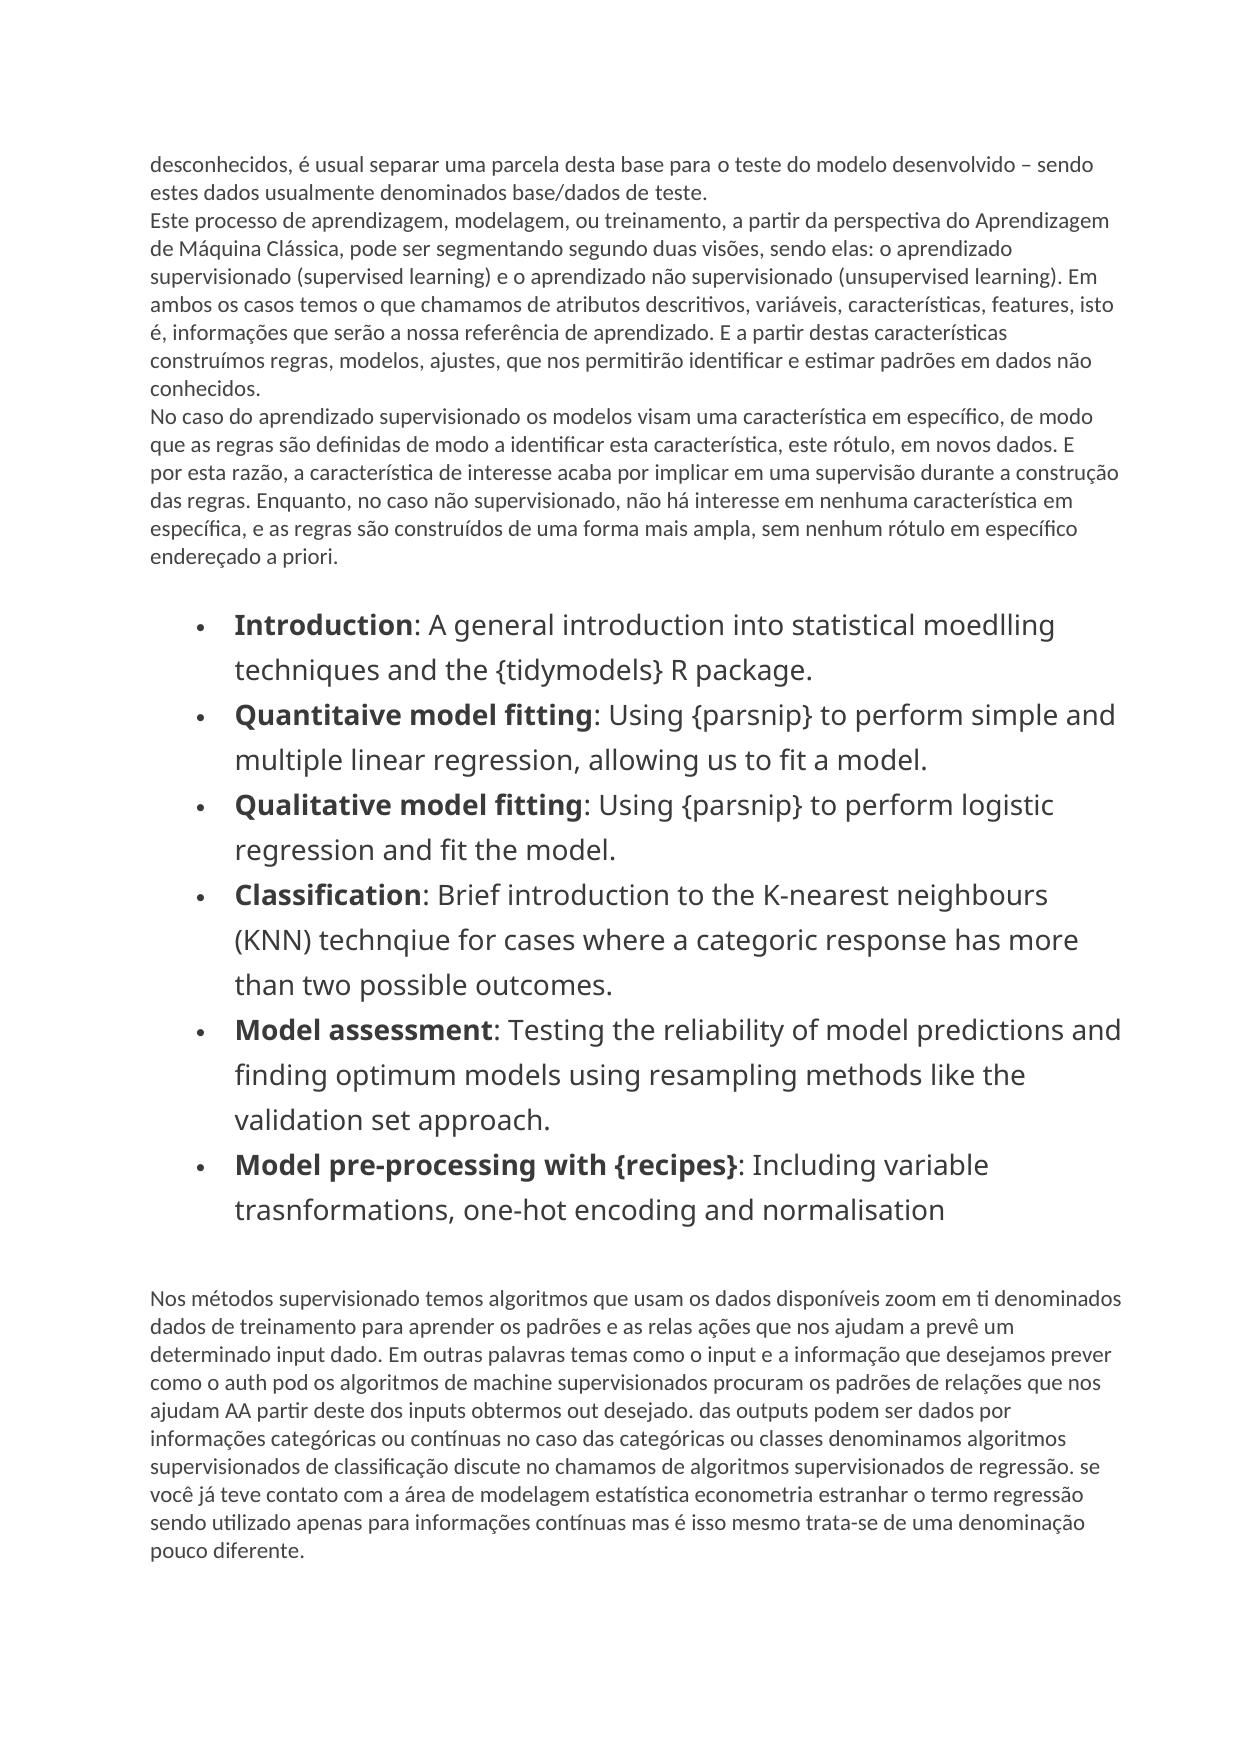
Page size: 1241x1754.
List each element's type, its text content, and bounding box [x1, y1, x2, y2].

text Nos métodos supervisionado temos algoritmos que usam os dados disponíveis zoom em ti denominados dados de treinamento para aprender os padrões e as relas ações que nos ajudam a prevê um determinado input dado. Em outras palavras temas como o input e a informação que desejamos prever como o auth pod os algoritmos de machine supervisionados procuram os padrões de relações que nos ajudam AA partir deste dos inputs obtermos out desejado. das outputs podem ser dados por informações categóricas ou contínuas no caso das categóricas ou classes denominamos algoritmos supervisionados de classificação discute no chamamos de algoritmos supervisionados de regressão. se você já teve contato com a área de modelagem estatística econometria estranhar o termo regressão sendo utilizado apenas para informações contínuas mas é isso mesmo trata-se de uma denominação pouco diferente. [150, 1284, 1128, 1564]
list Model pre-processing with {recipes}: Including variable trasnformations, one-hot encoding and normalisation [197, 1138, 1128, 1228]
list Quantitaive model fitting: Using {parsnip} to perform simple and multiple linear regression, allowing us to fit a model. [197, 688, 1128, 778]
list Introduction: A general introduction into statistical moedlling techniques and the {tidymodels} R package. [197, 598, 1128, 688]
list Qualitative model fitting: Using {parsnip} to perform logistic regression and fit the model. [197, 778, 1128, 868]
list Model assessment: Testing the reliability of model predictions and finding optimum models using resampling methods like the validation set approach. [197, 1003, 1128, 1138]
list Classification: Brief introduction to the K-nearest neighbours (KNN) technqiue for cases where a categoric response has more than two possible outcomes. [197, 868, 1128, 1003]
